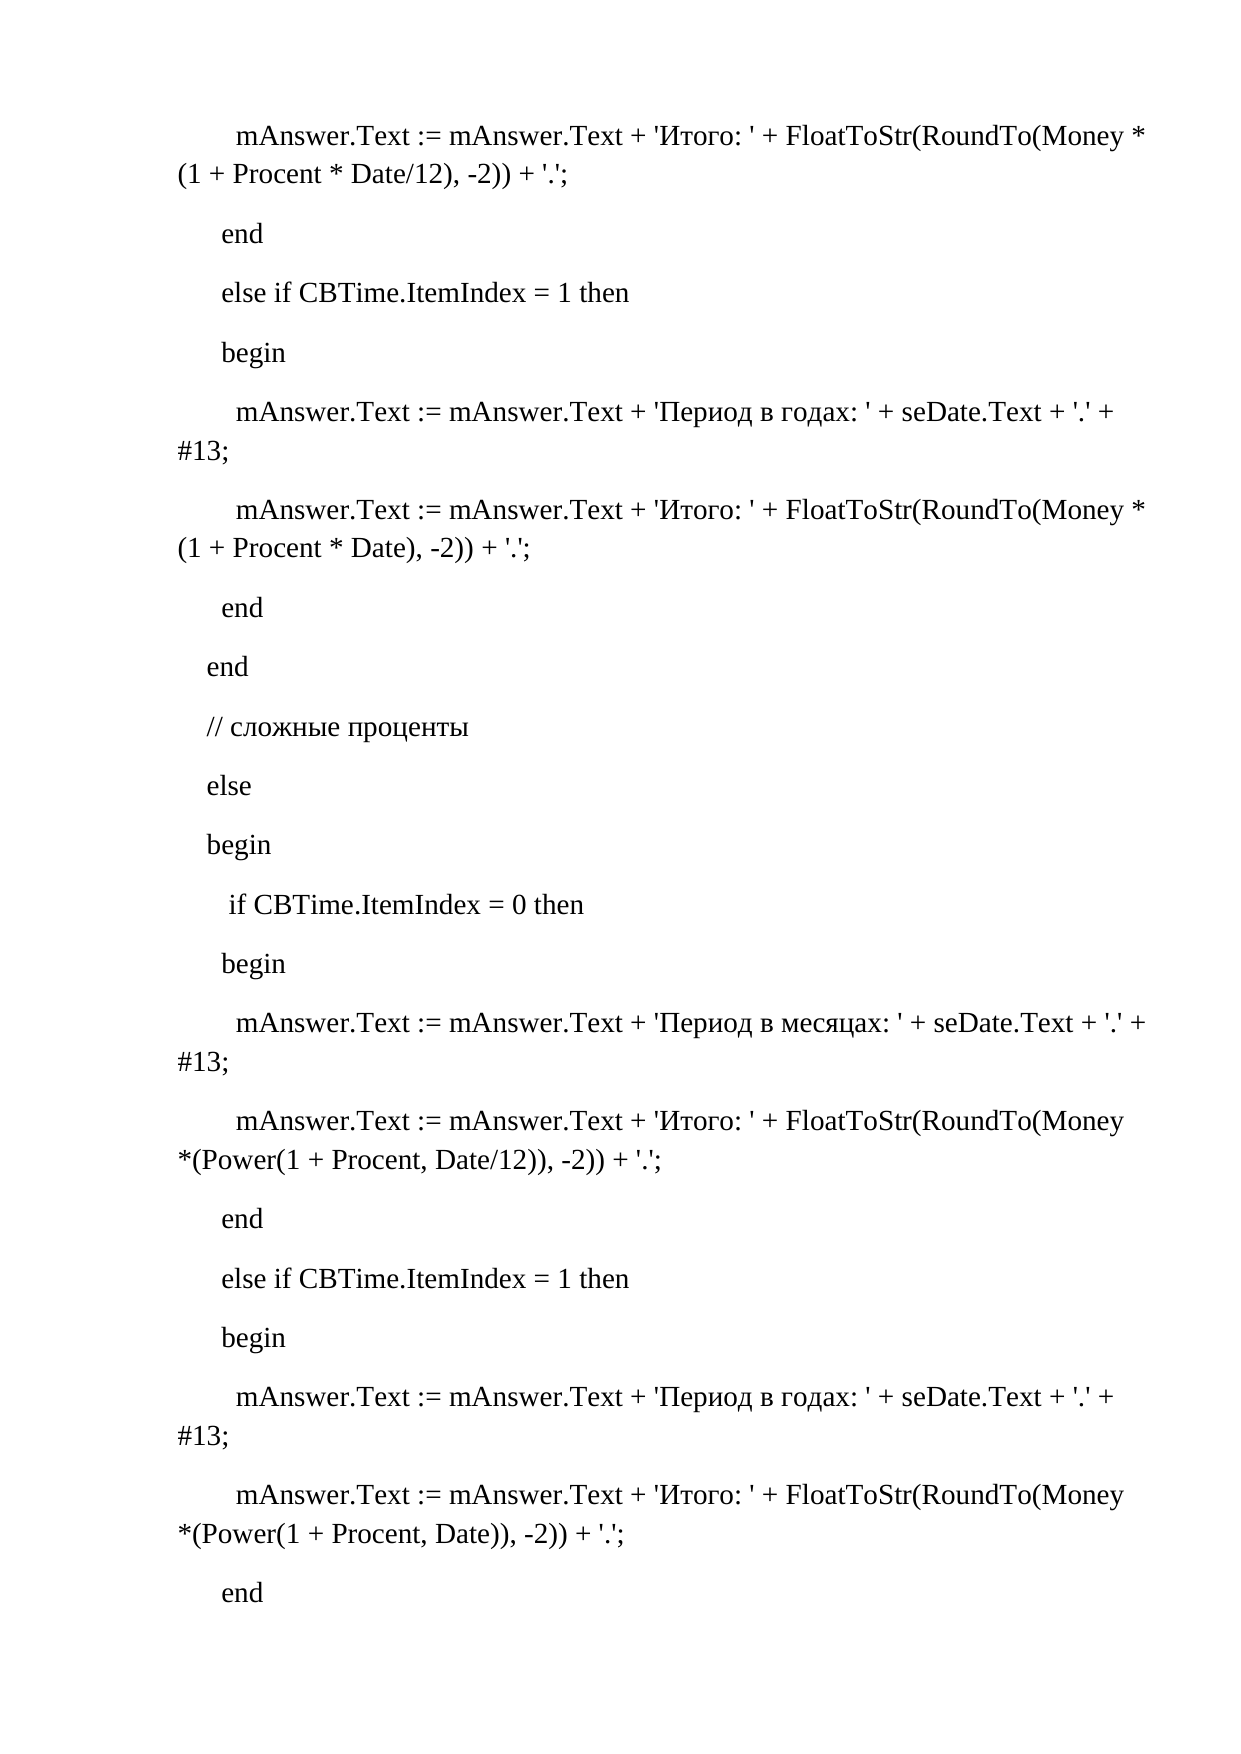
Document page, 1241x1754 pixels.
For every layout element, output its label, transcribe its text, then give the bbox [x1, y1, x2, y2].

text mAnswer.Text := mAnswer.Text + 'Период в годах: ' + seDate.Text + '.' + #13; [177, 1379, 1152, 1452]
text end [177, 1201, 1152, 1235]
text begin [177, 946, 1152, 980]
text mAnswer.Text := mAnswer.Text + 'Период в месяцах: ' + seDate.Text + '.' + #13; [177, 1006, 1152, 1078]
text end [177, 216, 1152, 249]
text begin [177, 827, 1152, 861]
text end [177, 590, 1152, 623]
text end [177, 1575, 1152, 1609]
text begin [177, 335, 1152, 368]
text // сложные проценты [177, 709, 1152, 742]
text mAnswer.Text := mAnswer.Text + 'Итого: ' + FloatToStr(RoundTo(Money *(Power(1 + Procent, Date/12)), -2)) + '.'; [177, 1103, 1152, 1176]
text else if CBTime.ItemIndex = 1 then [177, 1261, 1152, 1294]
text mAnswer.Text := mAnswer.Text + 'Период в годах: ' + seDate.Text + '.' + #13; [177, 394, 1152, 466]
text mAnswer.Text := mAnswer.Text + 'Итого: ' + FloatToStr(RoundTo(Money *(Power(1 + Procent, Date)), -2)) + '.'; [177, 1477, 1152, 1549]
text begin [177, 1320, 1152, 1354]
text if CBTime.ItemIndex = 0 then [177, 887, 1152, 920]
text else if CBTime.ItemIndex = 1 then [177, 275, 1152, 309]
text mAnswer.Text := mAnswer.Text + 'Итого: ' + FloatToStr(RoundTo(Money * (1 + Procent * Date), -2)) + '.'; [177, 492, 1152, 564]
text else [177, 768, 1152, 802]
text mAnswer.Text := mAnswer.Text + 'Итого: ' + FloatToStr(RoundTo(Money * (1 + Procent * Date/12), -2)) + '.'; [177, 118, 1152, 190]
text end [177, 649, 1152, 683]
